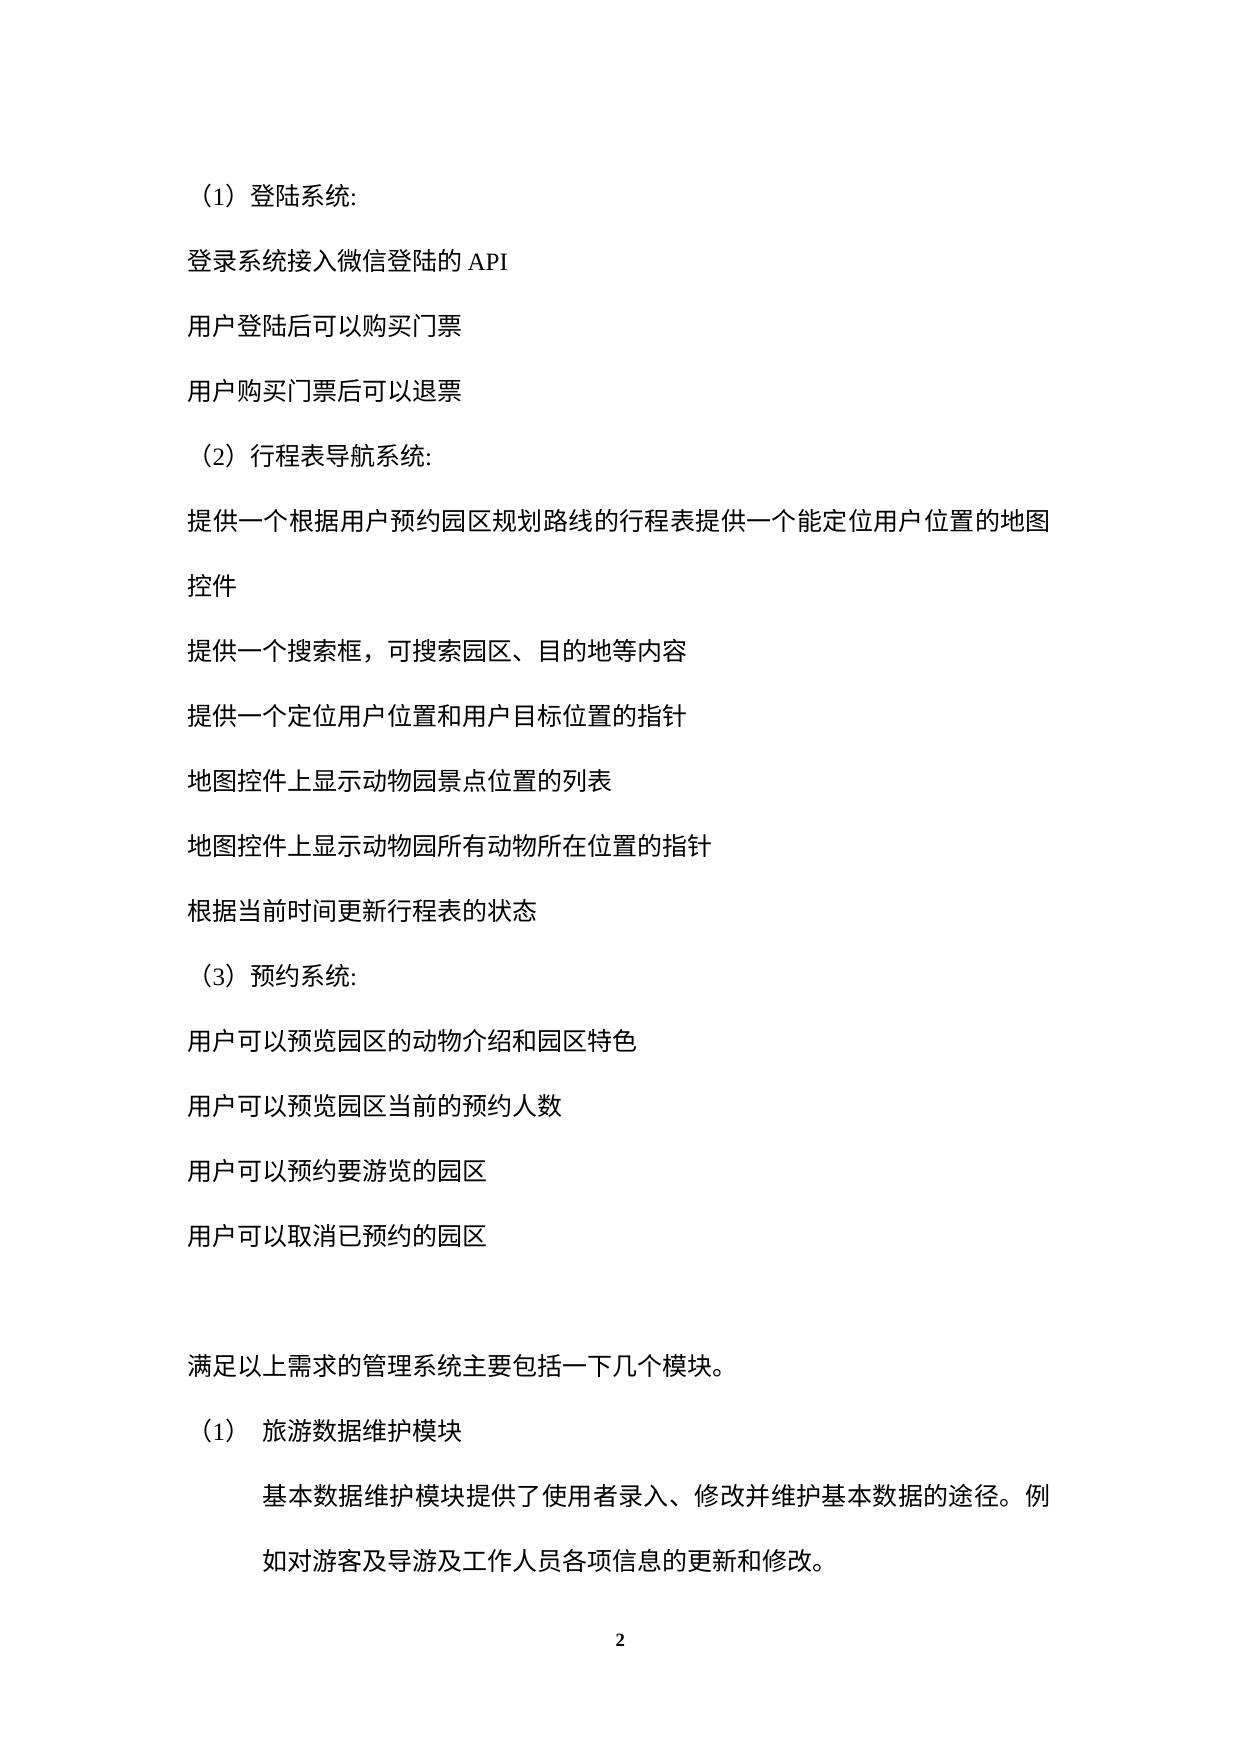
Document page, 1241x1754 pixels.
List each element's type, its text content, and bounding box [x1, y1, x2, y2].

text 用户可以预约要游览的园区 [187, 1137, 1053, 1202]
text 提供一个定位用户位置和用户目标位置的指针 [187, 682, 1053, 747]
text 提供一个根据用户预约园区规划路线的行程表提供一个能定位用户位置的地图控件 [187, 487, 1053, 617]
text 登录系统接入微信登陆的API [187, 227, 1053, 292]
text （2）行程表导航系统: [187, 422, 1053, 487]
text 提供一个搜索框，可搜索园区、目的地等内容 [187, 617, 1053, 682]
text 用户可以预览园区当前的预约人数 [187, 1072, 1053, 1137]
text 地图控件上显示动物园所有动物所在位置的指针 [187, 812, 1053, 877]
list 旅游数据维护模块 [187, 1397, 1053, 1462]
text 满足以上需求的管理系统主要包括一下几个模块。 [187, 1332, 1053, 1397]
text 用户可以预览园区的动物介绍和园区特色 [187, 1007, 1053, 1072]
text 用户购买门票后可以退票 [187, 357, 1053, 422]
text 根据当前时间更新行程表的状态 [187, 877, 1053, 942]
text （1）登陆系统: [187, 162, 1053, 227]
text 基本数据维护模块提供了使用者录入、修改并维护基本数据的途径。例如对游客及导游及工作人员各项信息的更新和修改。 [262, 1462, 1053, 1592]
text 用户可以取消已预约的园区 [187, 1202, 1053, 1267]
text 地图控件上显示动物园景点位置的列表 [187, 747, 1053, 812]
text 用户登陆后可以购买门票 [187, 292, 1053, 357]
text （3）预约系统: [187, 942, 1053, 1007]
